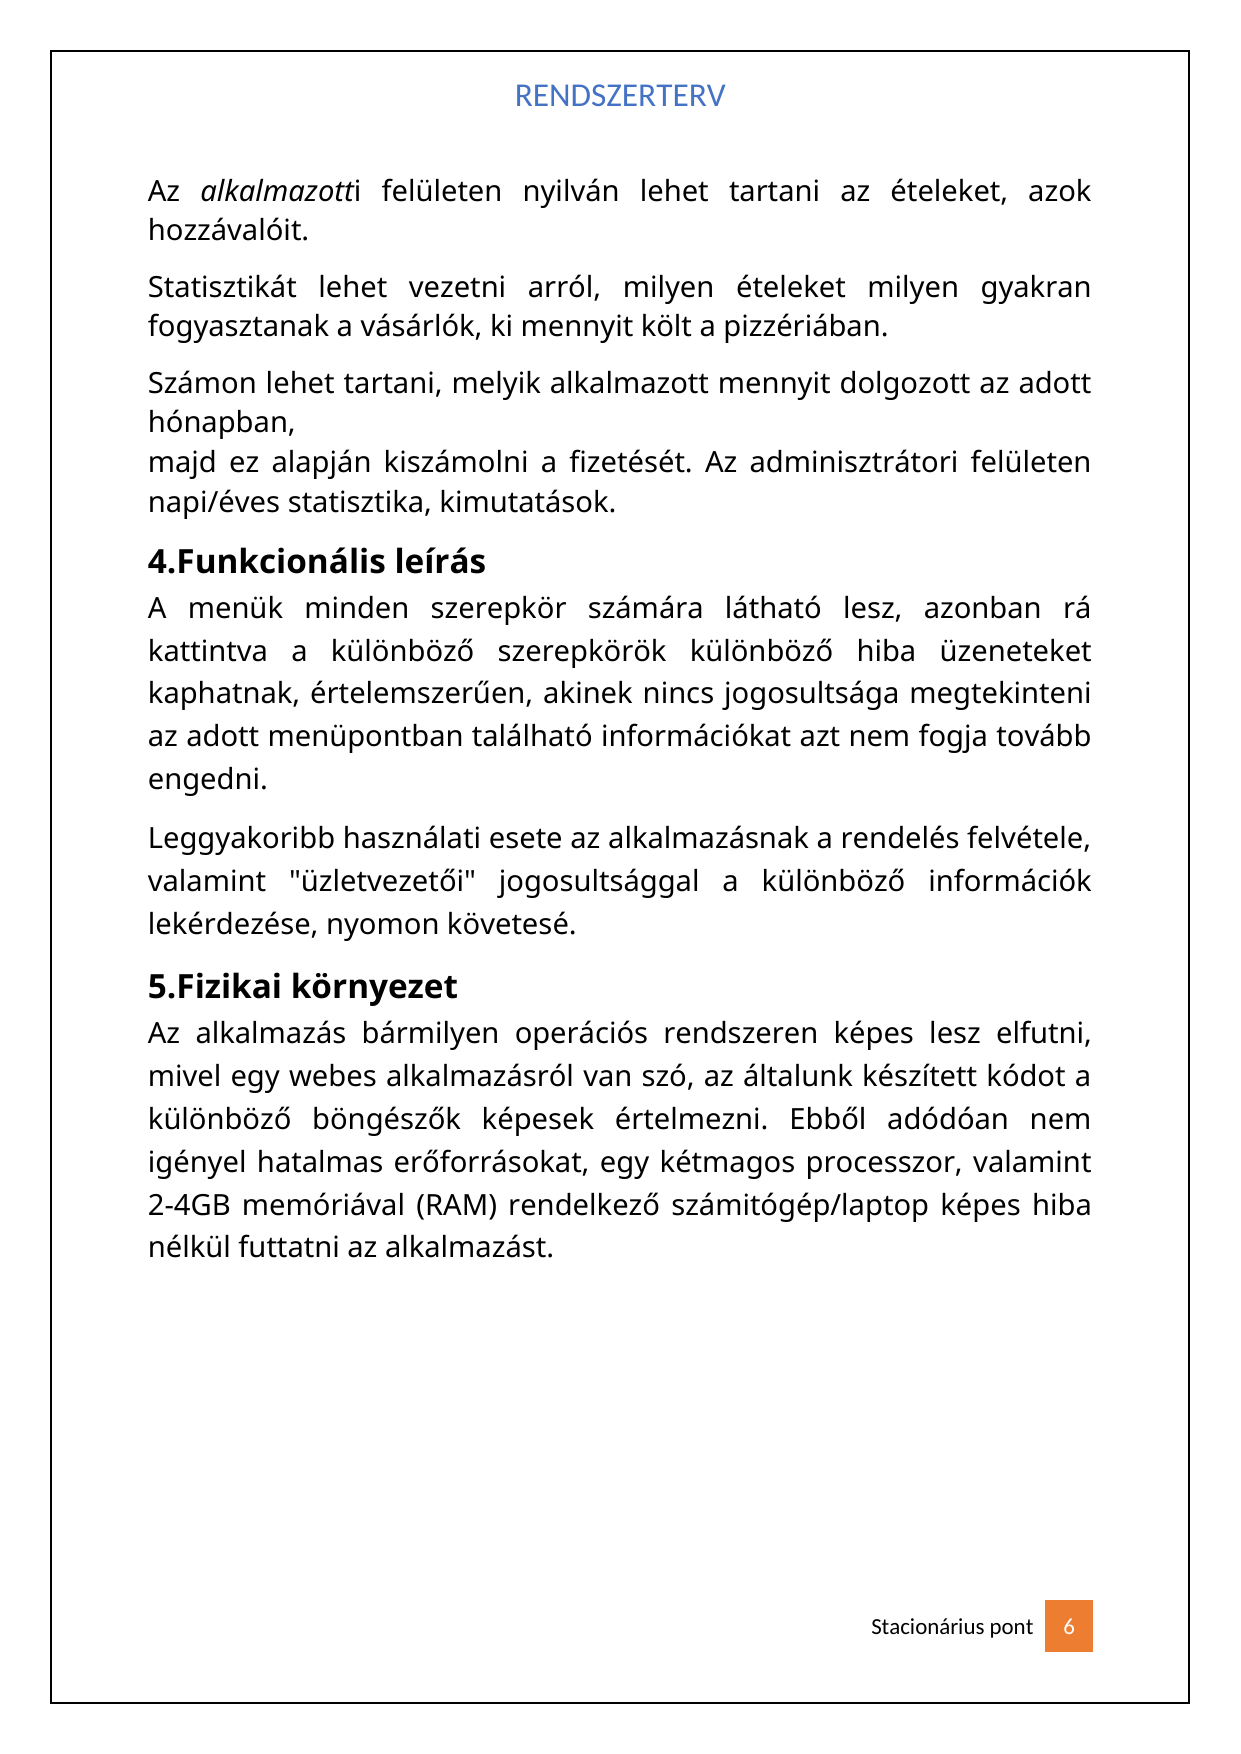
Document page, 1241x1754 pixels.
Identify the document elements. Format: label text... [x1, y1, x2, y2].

text Leggyakoribb használati esete az alkalmazásnak a rendelés felvétele, valamint "üzletvezetői" jogosultsággal a különböző információk lekérdezése, nyomon követesé. [148, 818, 1093, 943]
text Számon lehet tartani, melyik alkalmazott mennyit dolgozott az adott hónapban, [148, 362, 1093, 441]
text Az alkalmazotti felületen nyilván lehet tartani az ételeket, azok hozzávalóit. [148, 170, 1093, 249]
text Statisztikát lehet vezetni arról, milyen ételeket milyen gyakran fogyasztanak a vásárlók, ki mennyit költ a pizzériában. [148, 266, 1093, 345]
text Az alkalmazás bármilyen operációs rendszeren képes lesz elfutni, mivel egy webes alkalmazásról van szó, az általunk készített kódot a különböző böngészők képesek értelmezni. Ebből adódóan nem igényel hatalmas erőforrásokat, egy kétmagos processzor, valamint 2-4GB memóriával (RAM) rendelkező számitógép/laptop képes hiba nélkül futtatni az alkalmazást. [148, 1012, 1093, 1266]
text majd ez alapján kiszámolni a fizetését. Az adminisztrátori felületen napi/éves statisztika, kimutatások. [148, 441, 1093, 521]
text A menük minden szerepkör számára látható lesz, azonban rá kattintva a különböző szerepkörök különböző hiba üzeneteket kaphatnak, értelemszerűen, akinek nincs jogosultsága megtekinteni az adott menüpontban található információkat azt nem fogja tovább engedni. [148, 587, 1093, 798]
text 5.Fizikai környezet [148, 963, 1093, 1008]
text 4.Funkcionális leírás [148, 537, 1093, 583]
